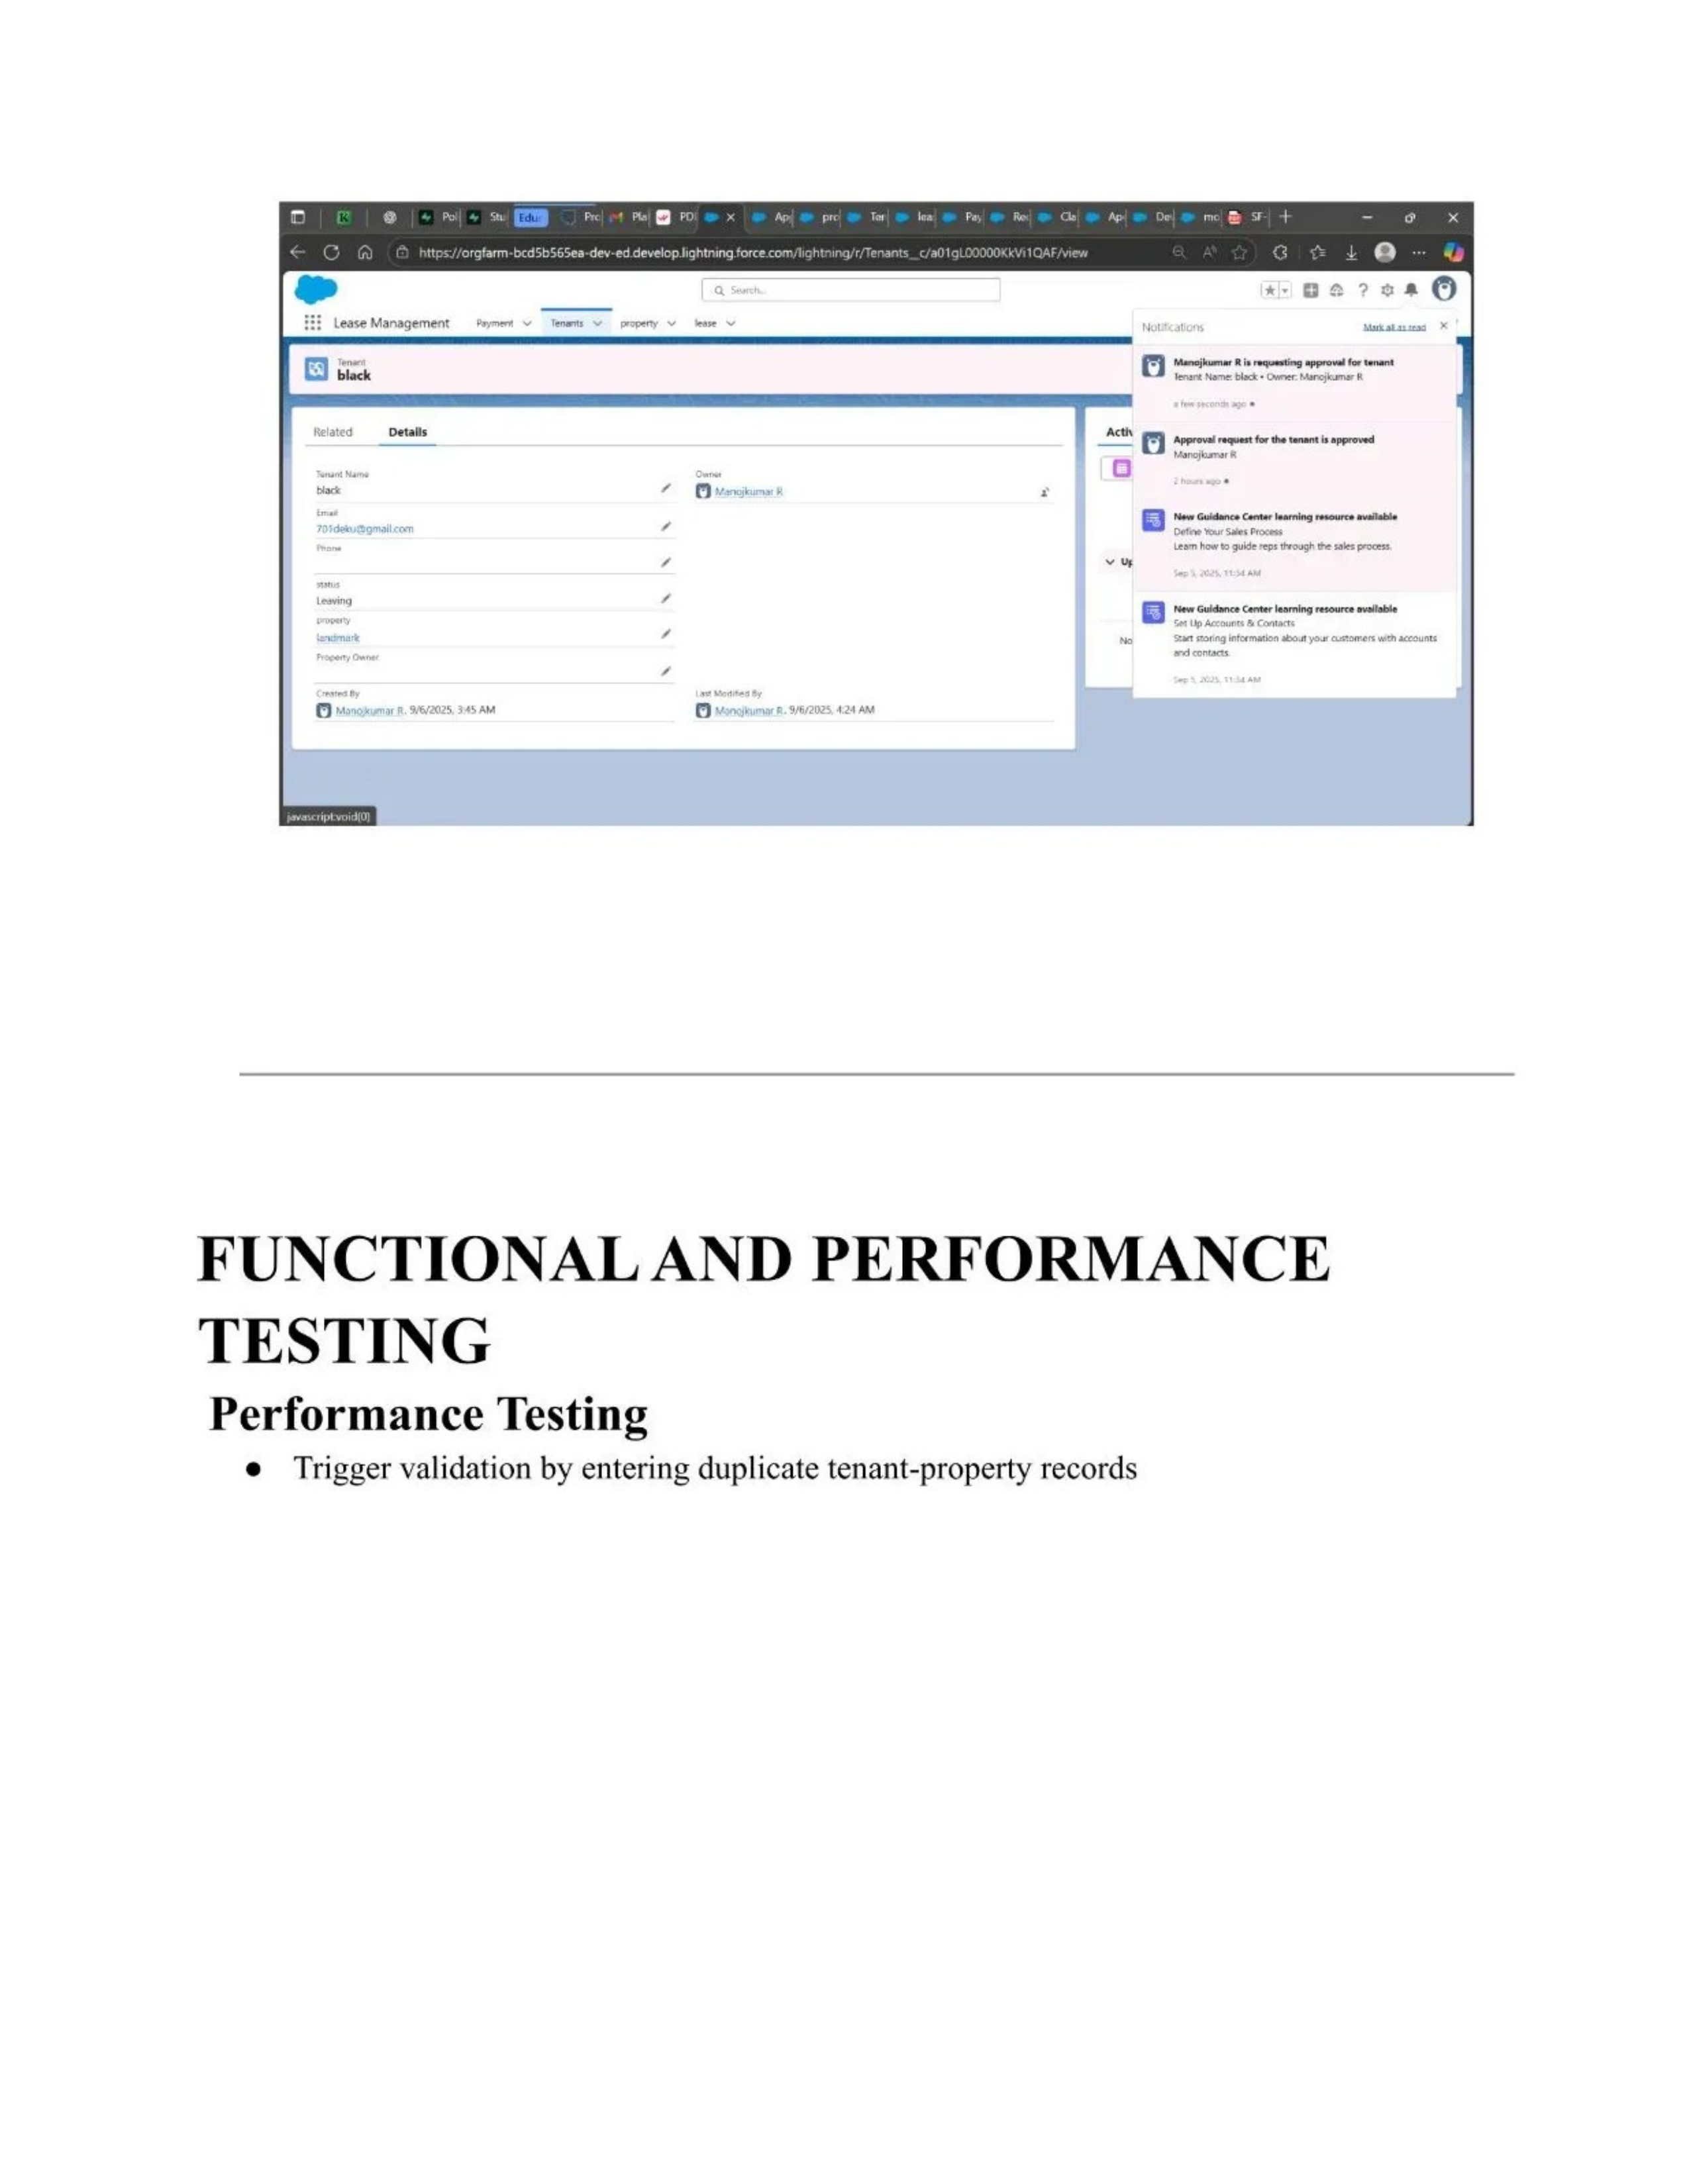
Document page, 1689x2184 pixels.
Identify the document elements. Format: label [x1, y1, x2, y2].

picture [195, 191, 1525, 1491]
